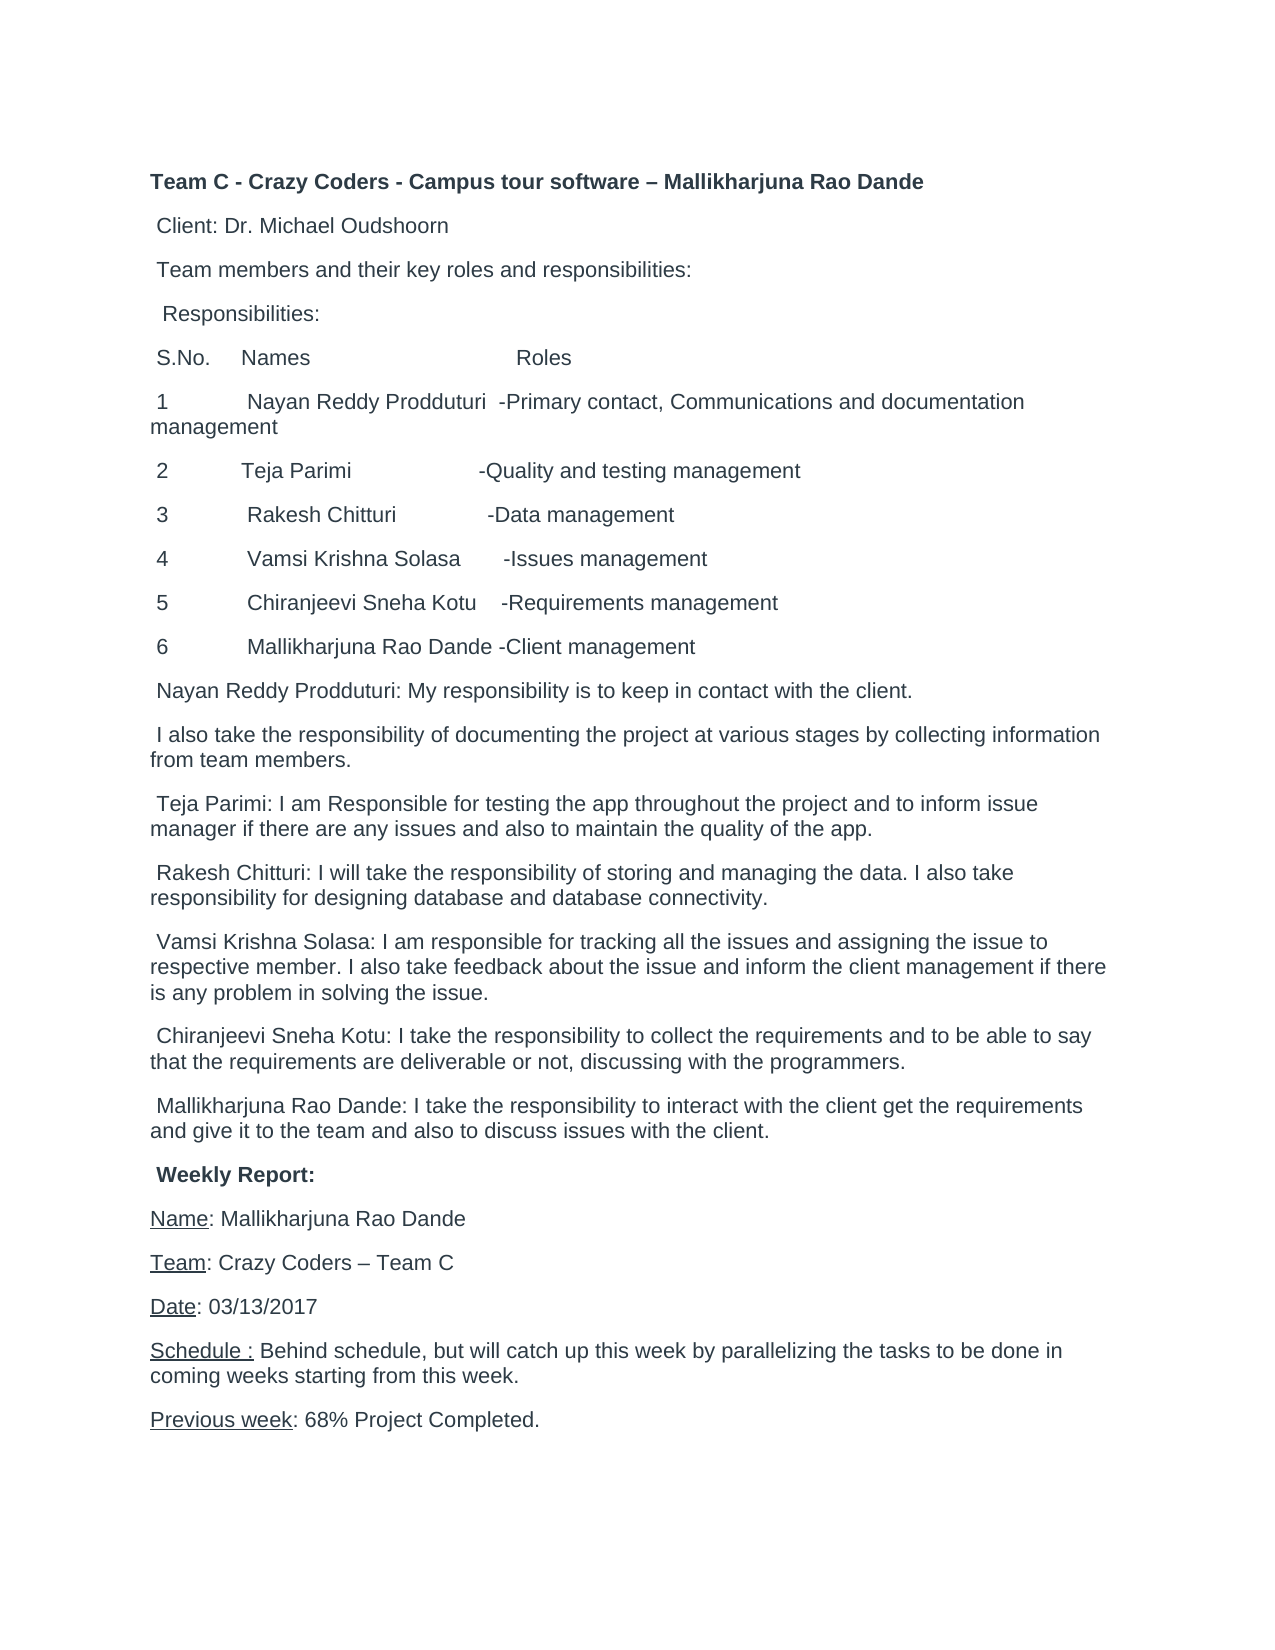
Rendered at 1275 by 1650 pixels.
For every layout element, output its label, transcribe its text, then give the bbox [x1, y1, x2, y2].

text Date: 03/13/2017 [150, 1293, 1125, 1319]
text Previous week: 68% Project Completed. [150, 1407, 1125, 1432]
text 6 Mallikharjuna Rao Dande -Client management [150, 633, 1125, 659]
text Client: Dr. Michael Oudshoorn [150, 213, 1125, 238]
text Team members and their key roles and responsibilities: [150, 257, 1125, 282]
text Rakesh Chitturi: I will take the responsibility of storing and managing the data. I also take responsibility for designing database and database connectivity. [150, 860, 1125, 910]
text Responsibilities: [150, 301, 1125, 326]
text Weekly Report: [150, 1162, 1125, 1187]
text Mallikharjuna Rao Dande: I take the responsibility to interact with the client get the requirements and give it to the team and also to discuss issues with the client. [150, 1092, 1125, 1143]
text Nayan Reddy Prodduturi: My responsibility is to keep in contact with the client. [150, 677, 1125, 703]
text 4 Vamsi Krishna Solasa -Issues management [150, 546, 1125, 571]
text Name: Mallikharjuna Rao Dande [150, 1206, 1125, 1231]
text Vamsi Krishna Solasa: I am responsible for tracking all the issues and assigning the issue to respective member. I also take feedback about the issue and inform the client management if there is any problem in solving the issue. [150, 929, 1125, 1004]
text Chiranjeevi Sneha Kotu: I take the responsibility to collect the requirements and to be able to say that the requirements are deliverable or not, discussing with the programmers. [150, 1023, 1125, 1074]
text S.No. Names Roles [150, 344, 1125, 370]
text 1 Nayan Reddy Prodduturi -Primary contact, Communications and documentation management [150, 388, 1125, 439]
text Team C - Crazy Coders - Campus tour software – Mallikharjuna Rao Dande [150, 169, 1125, 194]
text 5 Chiranjeevi Sneha Kotu -Requirements management [150, 589, 1125, 615]
text Schedule : Behind schedule, but will catch up this week by parallelizing the tasks to be done in coming weeks starting from this week. [150, 1337, 1125, 1388]
text 2 Teja Parimi -Quality and testing management [150, 458, 1125, 483]
text Teja Parimi: I am Responsible for testing the app throughout the project and to inform issue manager if there are any issues and also to maintain the quality of the app. [150, 791, 1125, 841]
text Team: Crazy Coders – Team C [150, 1249, 1125, 1275]
text 3 Rakesh Chitturi -Data management [150, 502, 1125, 527]
text I also take the responsibility of documenting the project at various stages by collecting information from team members. [150, 721, 1125, 772]
